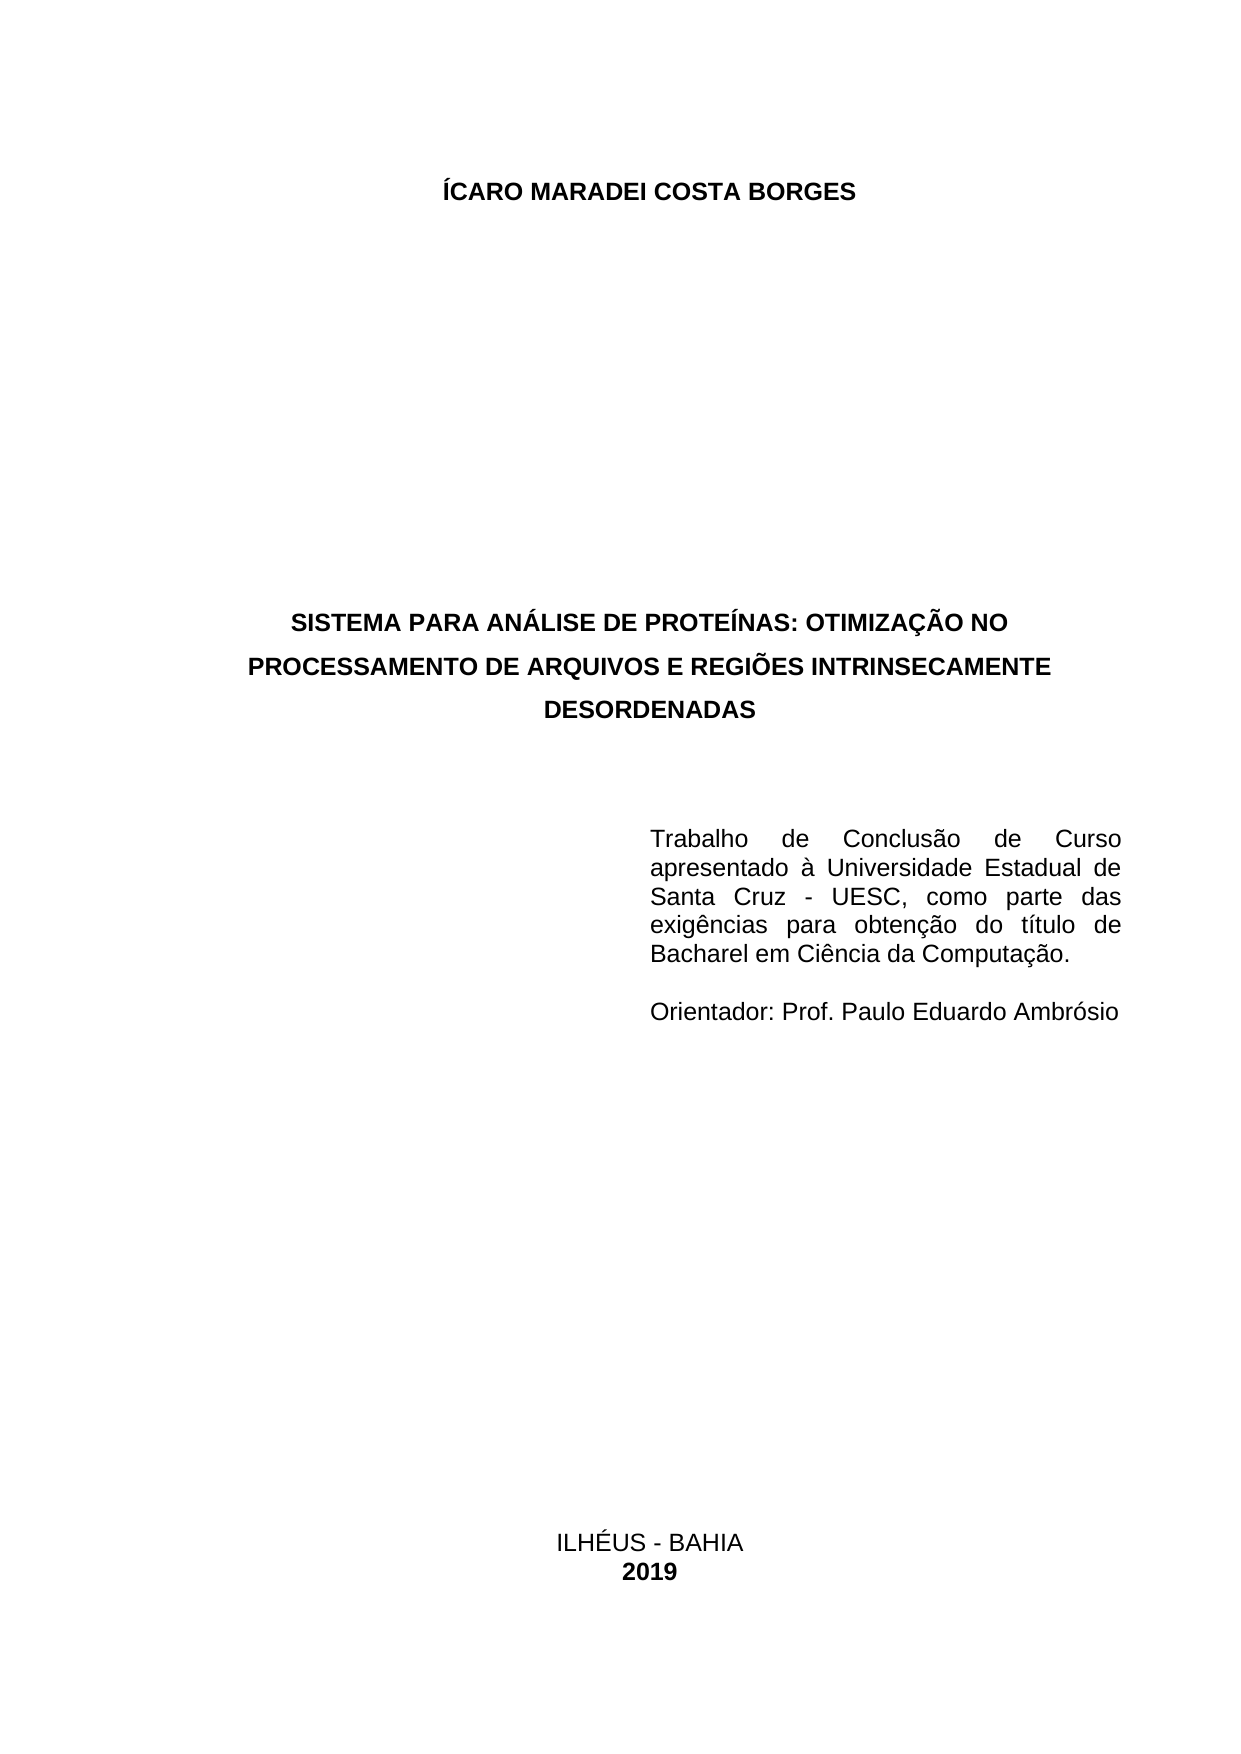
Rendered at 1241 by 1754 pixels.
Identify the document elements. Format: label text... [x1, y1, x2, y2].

text 2019 [177, 1557, 1122, 1586]
text SISTEMA PARA ANÁLISE DE PROTEÍNAS: OTIMIZAÇÃO NO PROCESSAMENTO DE ARQUIVOS E REGIÕES INTRINSECAMENTE DESORDENADAS [177, 608, 1122, 723]
text Trabalho de Conclusão de Curso apresentado à Universidade Estadual de Santa Cruz - UESC, como parte das exigências para obtenção do título de Bacharel em Ciência da Computação. [650, 824, 1122, 968]
text ILHÉUS - BAHIA [177, 1528, 1122, 1557]
text ÍCARO MARADEI COSTA BORGES [177, 177, 1122, 206]
text Orientador: Prof. Paulo Eduardo Ambrósio [650, 997, 1122, 1025]
